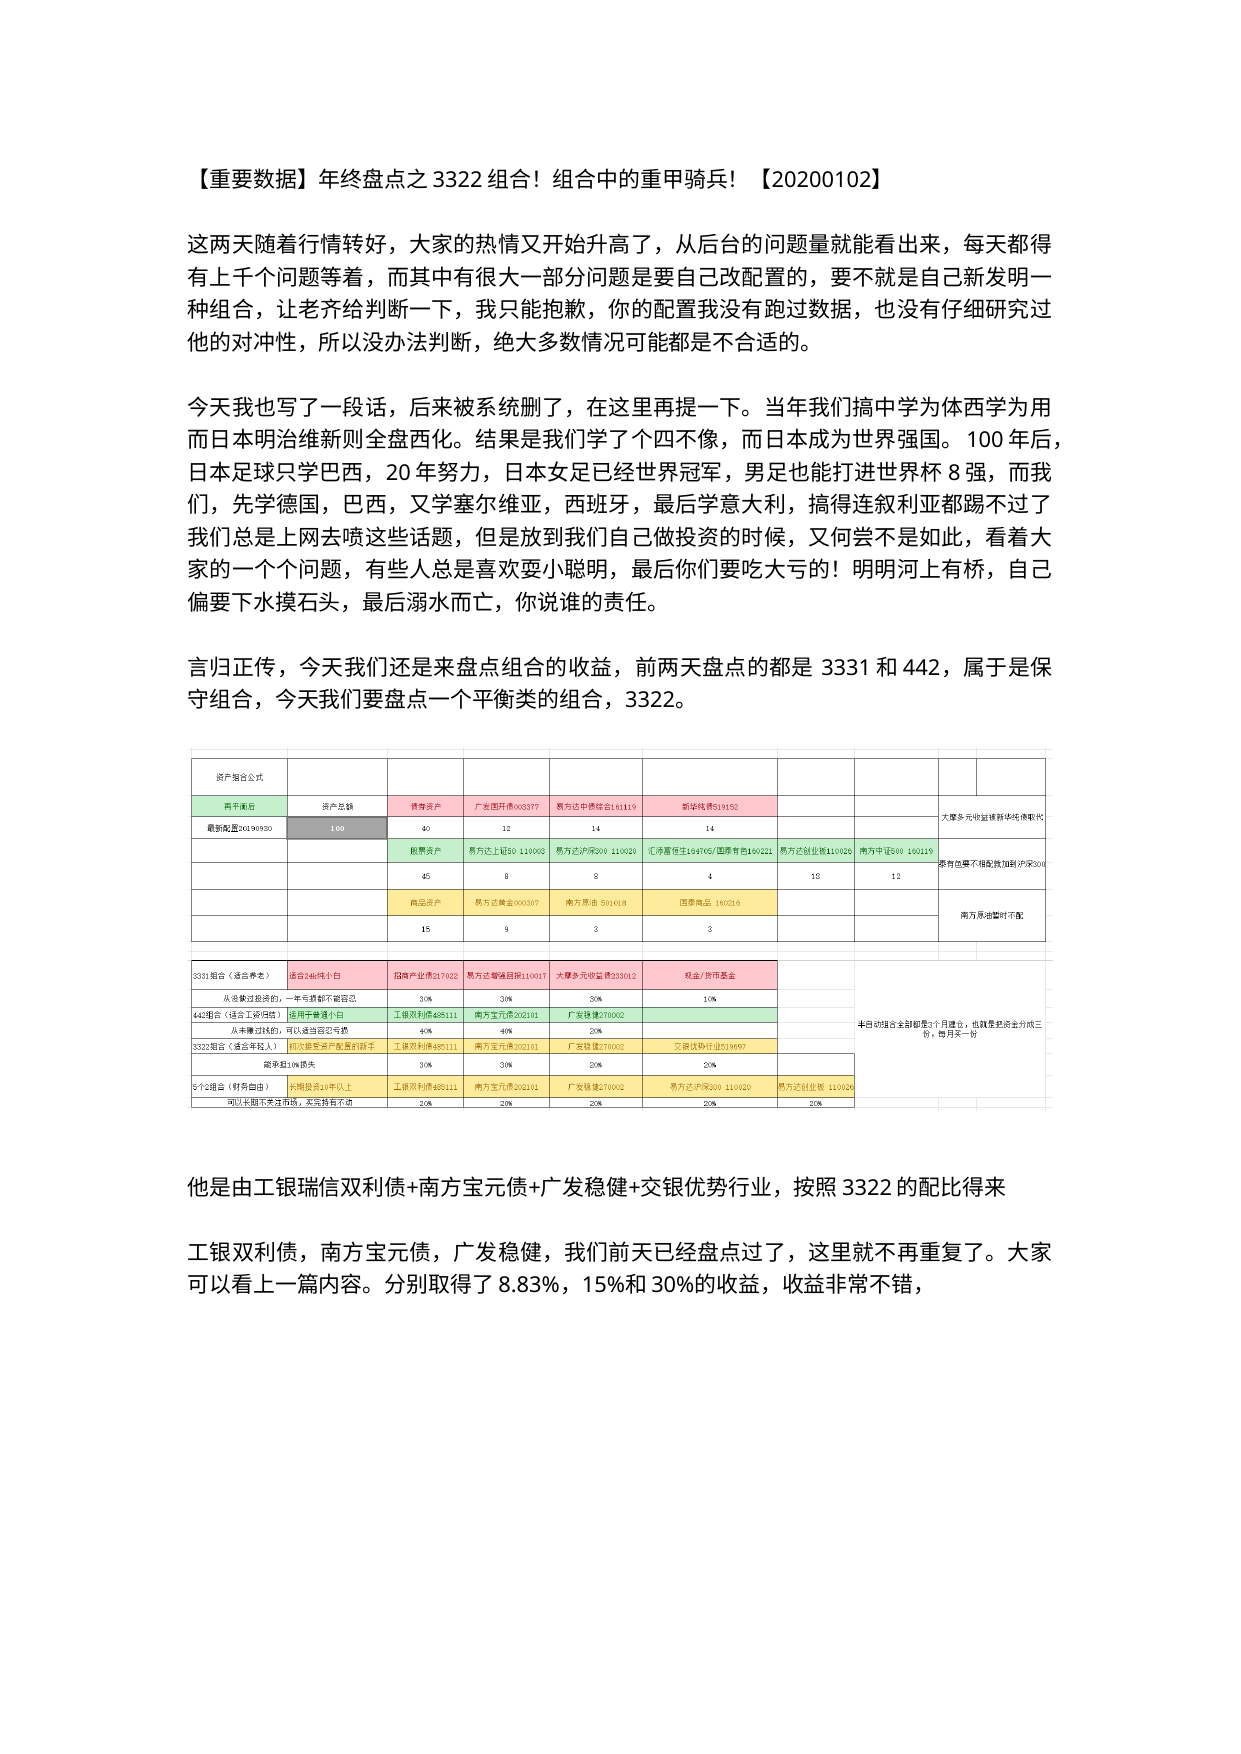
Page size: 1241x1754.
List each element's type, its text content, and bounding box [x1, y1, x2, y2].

text 工银双利债，南方宝元债，广发稳健，我们前天已经盘点过了，这里就不再重复了。大家可以看上一篇内容。分别取得了8.83%，15%和30%的收益，收益非常不错， [187, 1234, 1053, 1299]
text 这两天随着行情转好，大家的热情又开始升高了，从后台的问题量就能看出来，每天都得有上千个问题等着，而其中有很大一部分问题是要自己改配置的，要不就是自己新发明一种组合，让老齐给判断一下，我只能抱歉，你的配置我没有跑过数据，也没有仔细研究过他的对冲性，所以没办法判断，绝大多数情况可能都是不合适的。 [187, 227, 1053, 357]
picture [187, 747, 1053, 1111]
text 今天我也写了一段话，后来被系统删了，在这里再提一下。当年我们搞中学为体西学为用，而日本明治维新则全盘西化。结果是我们学了个四不像，而日本成为世界强国。100年后，日本足球只学巴西，20年努力，日本女足已经世界冠军，男足也能打进世界杯8强，而我们，先学德国，巴西，又学塞尔维亚，西班牙，最后学意大利，搞得连叙利亚都踢不过了。我们总是上网去喷这些话题，但是放到我们自己做投资的时候，又何尝不是如此，看着大家的一个个问题，有些人总是喜欢耍小聪明，最后你们要吃大亏的！明明河上有桥，自己偏要下水摸石头，最后溺水而亡，你说谁的责任。 [187, 389, 1053, 617]
text 他是由工银瑞信双利债+南方宝元债+广发稳健+交银优势行业，按照3322的配比得来 [187, 1169, 1053, 1202]
text 【重要数据】年终盘点之3322组合！组合中的重甲骑兵！【20200102】 [187, 162, 1053, 194]
text 言归正传，今天我们还是来盘点组合的收益，前两天盘点的都是3331和442，属于是保守组合，今天我们要盘点一个平衡类的组合，3322。 [187, 649, 1053, 714]
